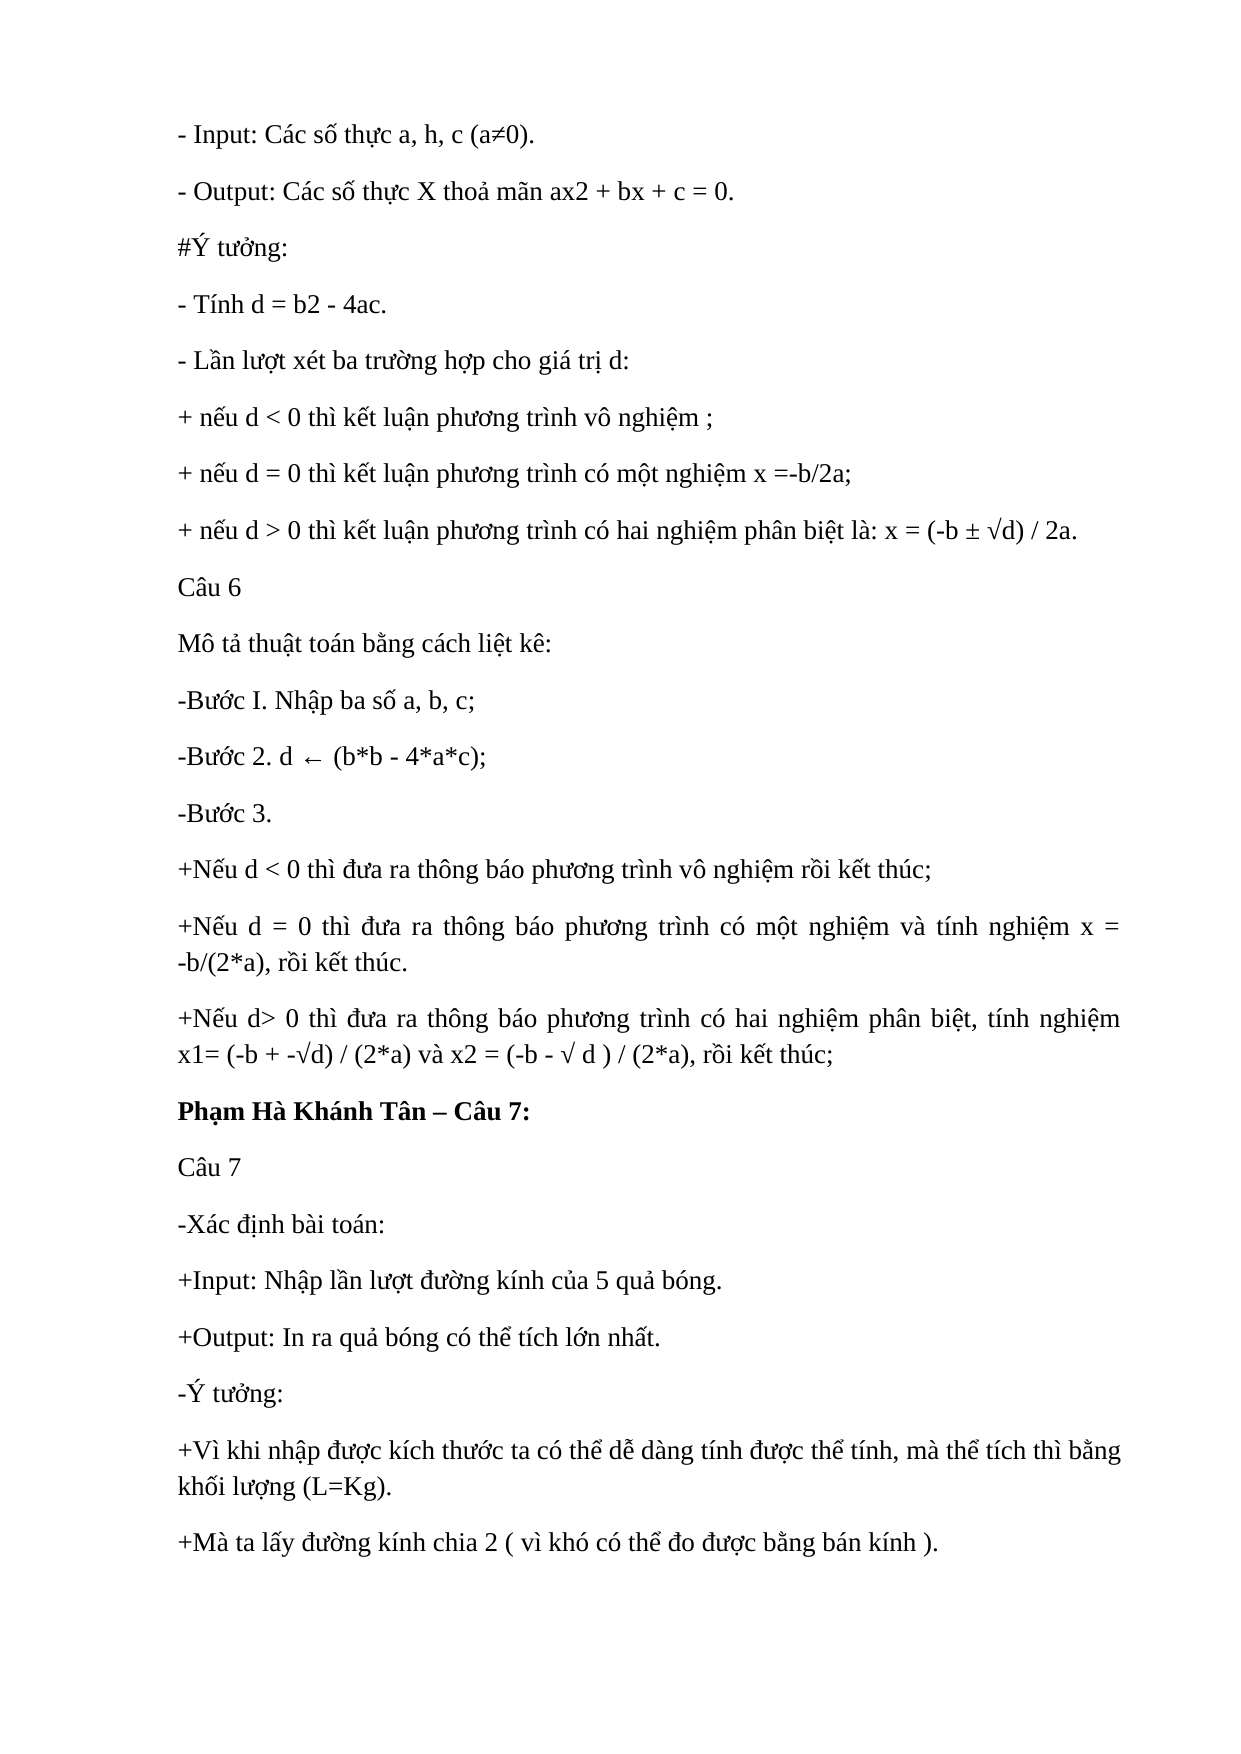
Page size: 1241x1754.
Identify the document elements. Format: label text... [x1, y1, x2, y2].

text - Tính d = b2 - 4ac. [177, 288, 1122, 319]
text Phạm Hà Khánh Tân – Câu 7: [177, 1094, 1122, 1126]
text Câu 6 [177, 571, 1122, 602]
text -Bước I. Nhập ba số a, b, c; [177, 684, 1122, 715]
text - Lần lượt xét ba trường hợp cho giá trị d: [177, 344, 1122, 376]
text Mô tả thuật toán bằng cách liệt kê: [177, 627, 1122, 658]
text #Ý tưởng: [177, 231, 1122, 262]
text + nếu d > 0 thì kết luận phương trình có hai nghiệm phân biệt là: x = (-b ± √d) / 2a. [177, 514, 1122, 545]
text +Vì khi nhập được kích thước ta có thể dễ dàng tính được thể tính, mà thể tích thì bằng khối lượng (L=Kg). [177, 1434, 1122, 1501]
text -Bước 3. [177, 797, 1122, 828]
text +Nếu d> 0 thì đưa ra thông báo phương trình có hai nghiệm phân biệt, tính nghiệm x1= (-b + -√d) / (2*a) và x2 = (-b - √ d ) / (2*a), rồi kết thúc; [177, 1002, 1122, 1069]
text -Xác định bài toán: [177, 1208, 1122, 1239]
text - Output: Các số thực X thoả mãn ax2 + bx + c = 0. [177, 175, 1122, 206]
text Câu 7 [177, 1151, 1122, 1182]
text + nếu d = 0 thì kết luận phương trình có một nghiệm x =-b/2a; [177, 457, 1122, 489]
text +Mà ta lấy đường kính chia 2 ( vì khó có thể đo được bằng bán kính ). [177, 1526, 1122, 1557]
text +Output: In ra quả bóng có thể tích lớn nhất. [177, 1321, 1122, 1352]
text +Nếu d = 0 thì đưa ra thông báo phương trình có một nghiệm và tính nghiệm x = -b/(2*a), rồi kết thúc. [177, 910, 1122, 977]
text -Ý tưởng: [177, 1377, 1122, 1408]
text -Bước 2. d ← (b*b - 4*a*c); [177, 740, 1122, 771]
text - Input: Các số thực a, h, c (a≠0). [177, 118, 1122, 149]
text +Nếu d < 0 thì đưa ra thông báo phương trình vô nghiệm rồi kết thúc; [177, 853, 1122, 884]
text + nếu d < 0 thì kết luận phương trình vô nghiệm ; [177, 401, 1122, 432]
text +Input: Nhập lần lượt đường kính của 5 quả bóng. [177, 1264, 1122, 1295]
